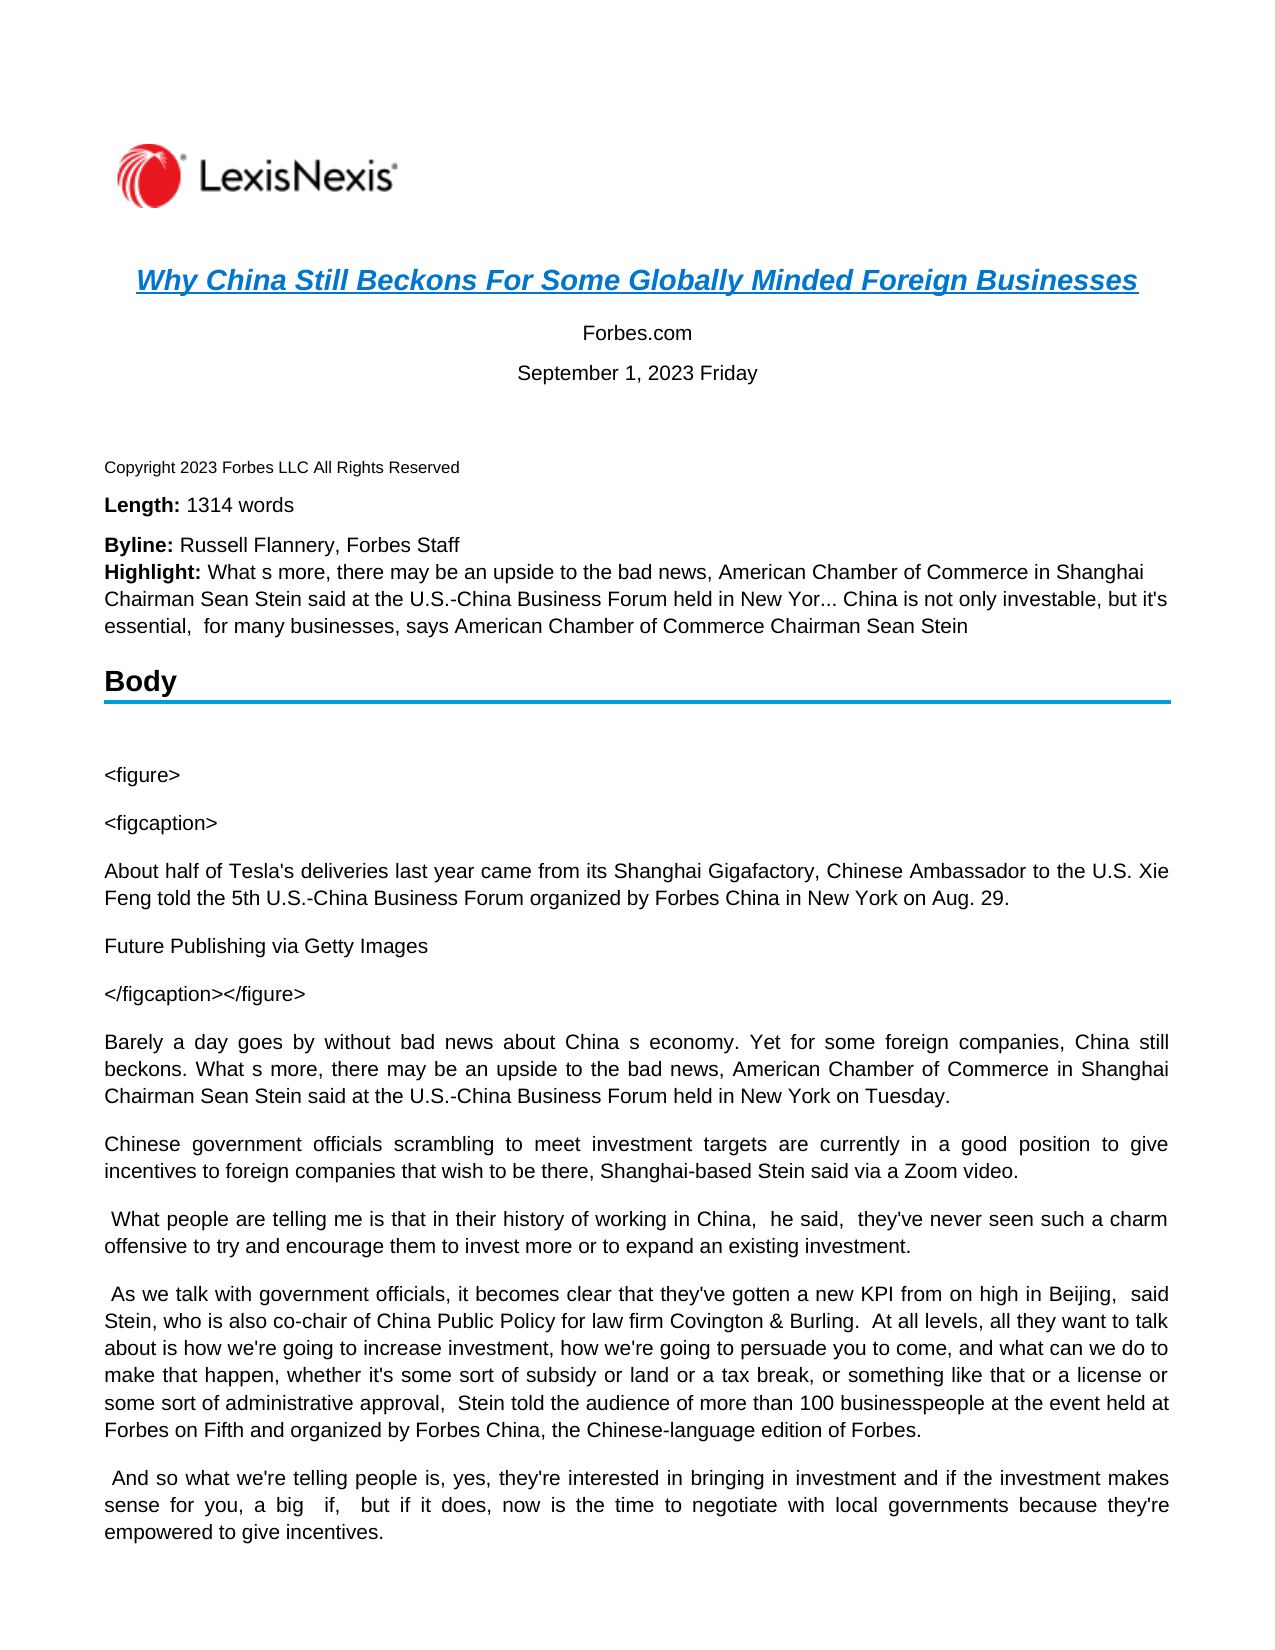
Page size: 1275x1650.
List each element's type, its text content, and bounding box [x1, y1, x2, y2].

text </figcaption></figure> [104, 979, 1171, 1006]
text Length: 1314 words [104, 490, 1171, 517]
text Forbes.com [104, 318, 1171, 345]
text Byline: Russell Flannery, Forbes Staff [104, 529, 1171, 556]
text As we talk with government officials, it becomes clear that they've gotten a new KPI from on high in Beijing, said Stein, who is also co-chair of China Public Policy for law firm Covington & Burling. At all levels, all they want to talk about is how we're going to increase investment, how we're going to persuade you to come, and what can we do to make that happen, whether it's some sort of subsidy or land or a tax break, or something like that or a license or some sort of administrative approval, Stein told the audience of more than 100 businesspeople at the event held at Forbes on Fifth and organized by Forbes China, the Chinese-language edition of Forbes. [104, 1279, 1171, 1441]
text Barely a day goes by without bad news about China s economy. Yet for some foreign companies, China still beckons. What s more, there may be an upside to the bad news, American Chamber of Commerce in Shanghai Chairman Sean Stein said at the U.S.-China Business Forum held in New York on Tuesday. [104, 1027, 1171, 1108]
text About half of Tesla's deliveries last year came from its Shanghai Gigafactory, Chinese Ambassador to the U.S. Xie Feng told the 5th U.S.-China Business Forum organized by Forbes China in New York on Aug. 29. [104, 856, 1171, 910]
text What people are telling me is that in their history of working in China, he said, they've never seen such a charm offensive to try and encourage them to invest more or to expand an existing investment. [104, 1204, 1171, 1258]
subtitle Why China Still Beckons For Some Globally Minded Foreign Businesses [104, 261, 1171, 297]
text And so what we're telling people is, yes, they're interested in bringing in investment and if the investment makes sense for you, a big if, but if it does, now is the time to negotiate with local governments because they're empowered to give incentives. [104, 1462, 1171, 1543]
text Chinese government officials scrambling to meet investment targets are currently in a good position to give incentives to foreign companies that wish to be there, Shanghai-based Stein said via a Zoom video. [104, 1129, 1171, 1183]
text Body [104, 663, 1171, 698]
text <figcaption> [104, 808, 1171, 835]
text September 1, 2023 Friday [104, 357, 1171, 384]
text <figure> [104, 760, 1171, 787]
text Copyright 2023 Forbes LLC All Rights Reserved [104, 426, 1171, 477]
text Highlight: What s more, there may be an upside to the bad news, American Chamber of Commerce in Shanghai Chairman Sean Stein said at the U.S.-China Business Forum held in New Yor... China is not only investable, but it's essential, for many businesses, says American Chamber of Commerce Chairman Sean Stein [104, 556, 1171, 638]
picture [104, 144, 412, 208]
text Future Publishing via Getty Images [104, 931, 1171, 958]
